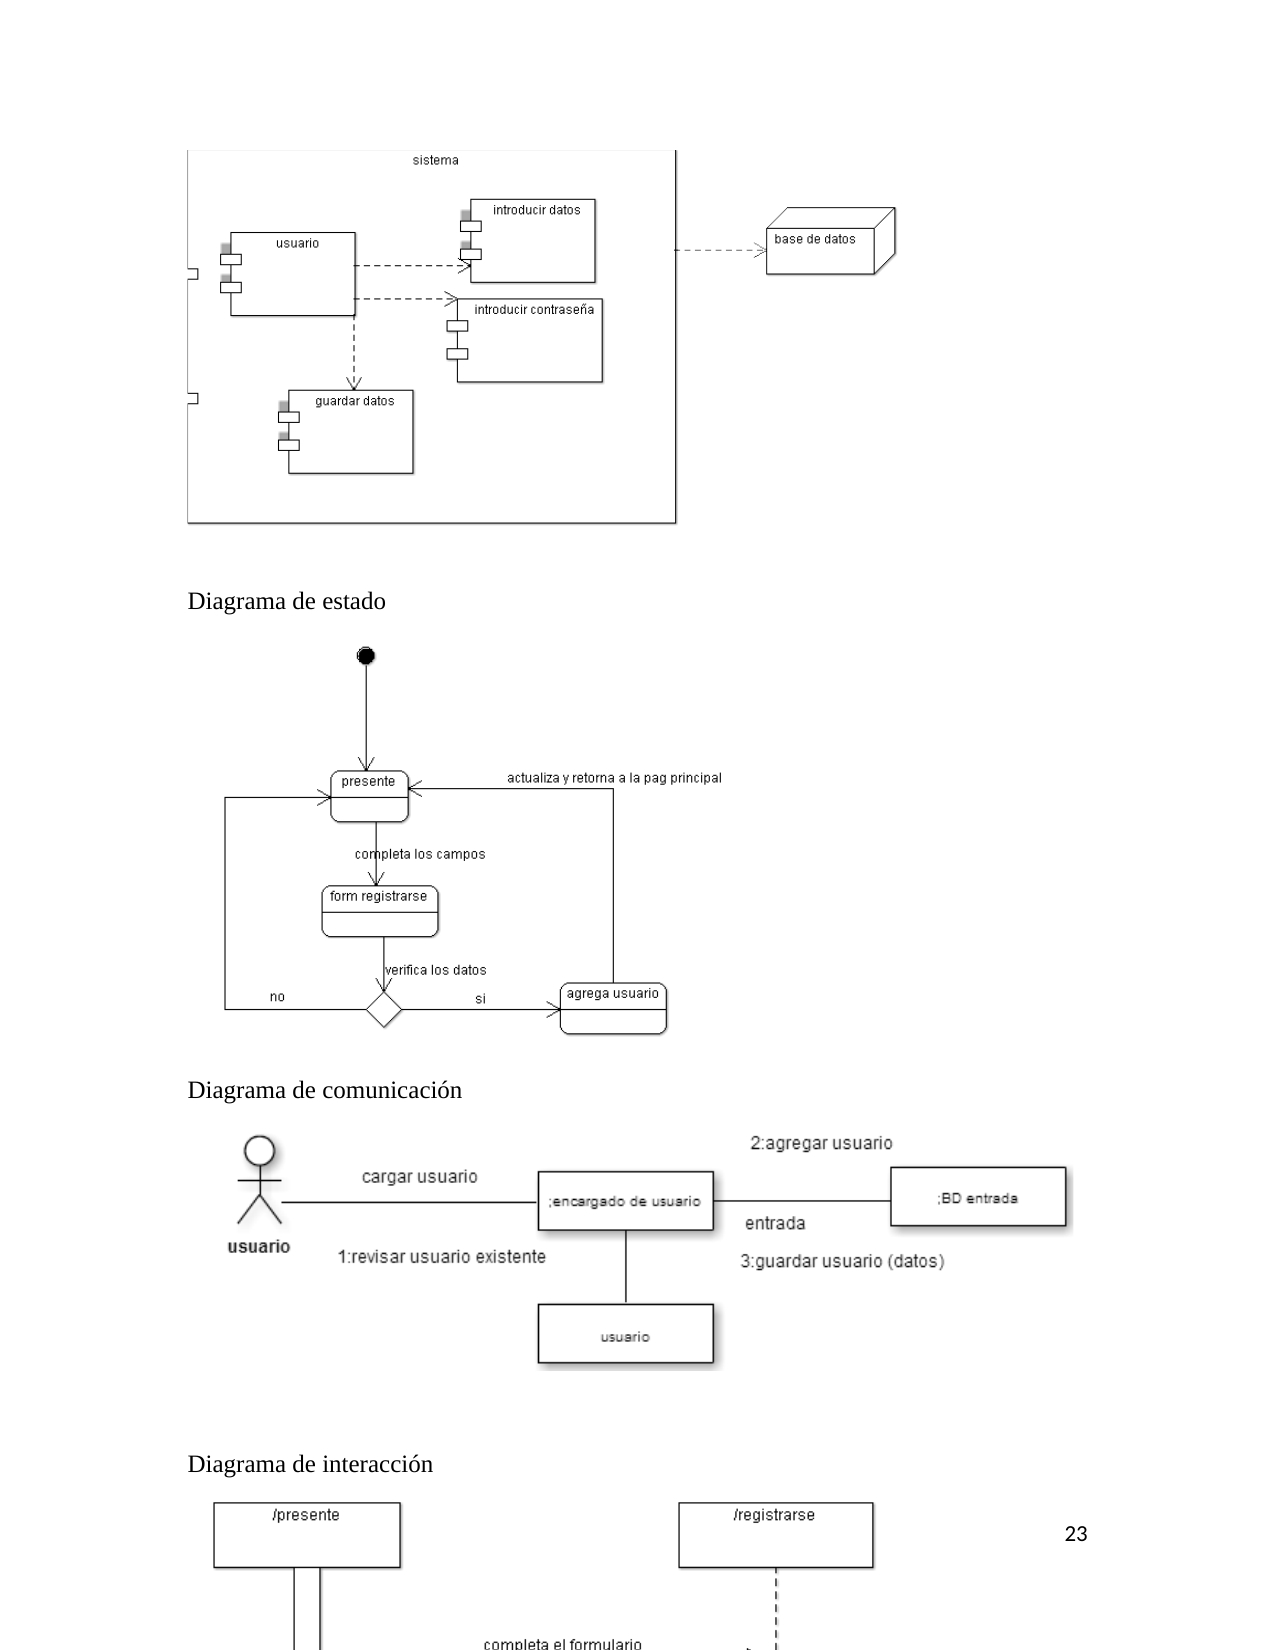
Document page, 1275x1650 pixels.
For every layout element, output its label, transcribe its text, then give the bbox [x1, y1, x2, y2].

text Diagrama de estado [187, 586, 1087, 615]
text Diagrama de interacción [187, 1449, 1087, 1478]
picture [189, 1483, 893, 1650]
picture [187, 150, 944, 562]
picture [187, 640, 732, 1051]
text Diagrama de comunicación [187, 1076, 1087, 1104]
picture [187, 1129, 1074, 1371]
